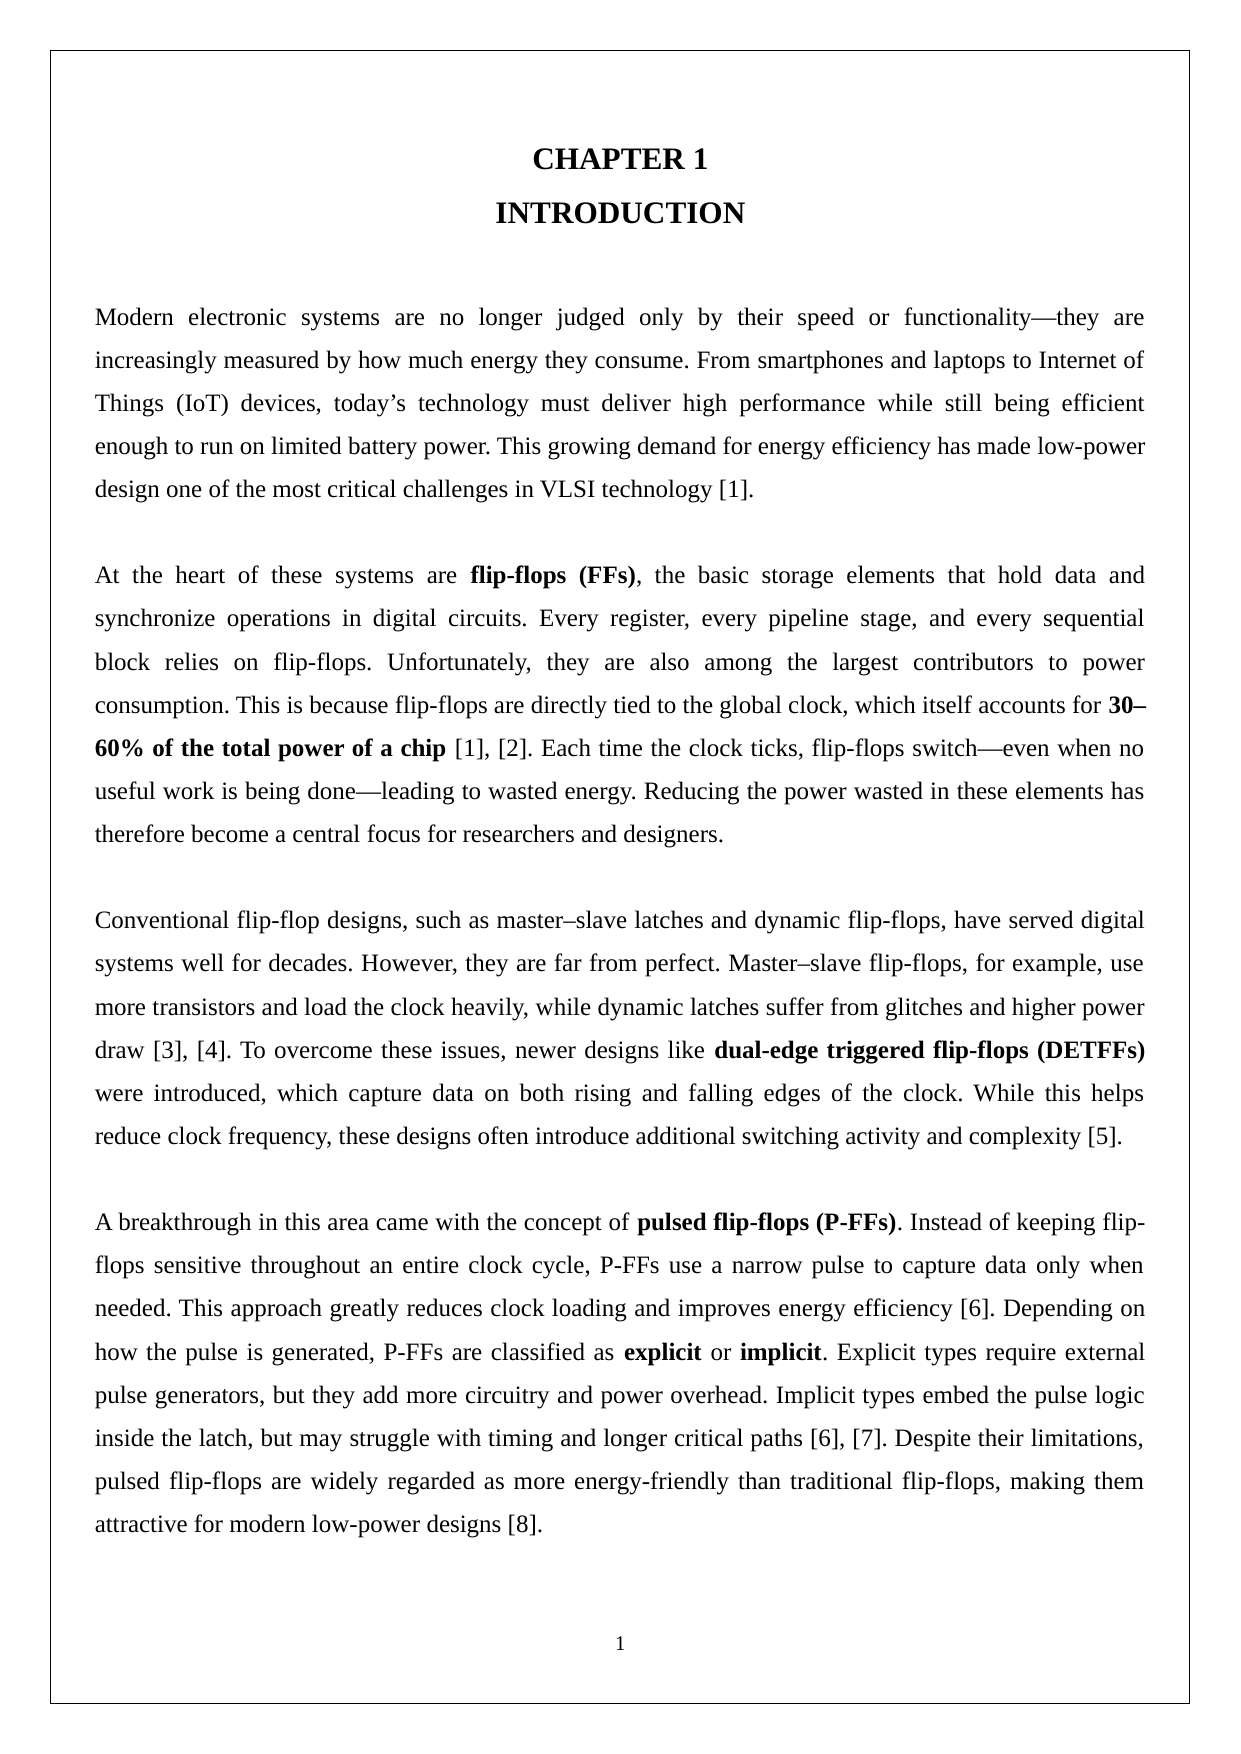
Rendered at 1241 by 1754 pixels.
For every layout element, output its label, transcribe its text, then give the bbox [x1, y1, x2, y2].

text Modern electronic systems are no longer judged only by their speed or functionality—they are increasingly measured by how much energy they consume. From smartphones and laptops to Internet of Things (IoT) devices, today’s technology must deliver high performance while still being efficient enough to run on limited battery power. This growing demand for energy efficiency has made low-power design one of the most critical challenges in VLSI technology [1]. [94, 302, 1146, 503]
text CHAPTER 1 [94, 140, 1146, 176]
text A breakthrough in this area came with the concept of pulsed flip-flops (P-FFs). Instead of keeping flip-flops sensitive throughout an entire clock cycle, P-FFs use a narrow pulse to capture data only when needed. This approach greatly reduces clock loading and improves energy efficiency [6]. Depending on how the pulse is generated, P-FFs are classified as explicit or implicit. Explicit types require external pulse generators, but they add more circuitry and power overhead. Implicit types embed the pulse logic inside the latch, but may struggle with timing and longer critical paths [6], [7]. Despite their limitations, pulsed flip-flops are widely regarded as more energy-friendly than traditional flip-flops, making them attractive for modern low-power designs [8]. [94, 1207, 1146, 1538]
text At the heart of these systems are flip-flops (FFs), the basic storage elements that hold data and synchronize operations in digital circuits. Every register, every pipeline stage, and every sequential block relies on flip-flops. Unfortunately, they are also among the largest contributors to power consumption. This is because flip-flops are directly tied to the global clock, which itself accounts for 30–60% of the total power of a chip [1], [2]. Each time the clock ticks, flip-flops switch—even when no useful work is being done—leading to wasted energy. Reducing the power wasted in these elements has therefore become a central focus for researchers and designers. [94, 560, 1146, 848]
text INTRODUCTION [94, 194, 1146, 230]
text Conventional flip-flop designs, such as master–slave latches and dynamic flip-flops, have served digital systems well for decades. However, they are far from perfect. Master–slave flip-flops, for example, use more transistors and load the clock heavily, while dynamic latches suffer from glitches and higher power draw [3], [4]. To overcome these issues, newer designs like dual-edge triggered flip-flops (DETFFs) were introduced, which capture data on both rising and falling edges of the clock. While this helps reduce clock frequency, these designs often introduce additional switching activity and complexity [5]. [94, 905, 1146, 1150]
